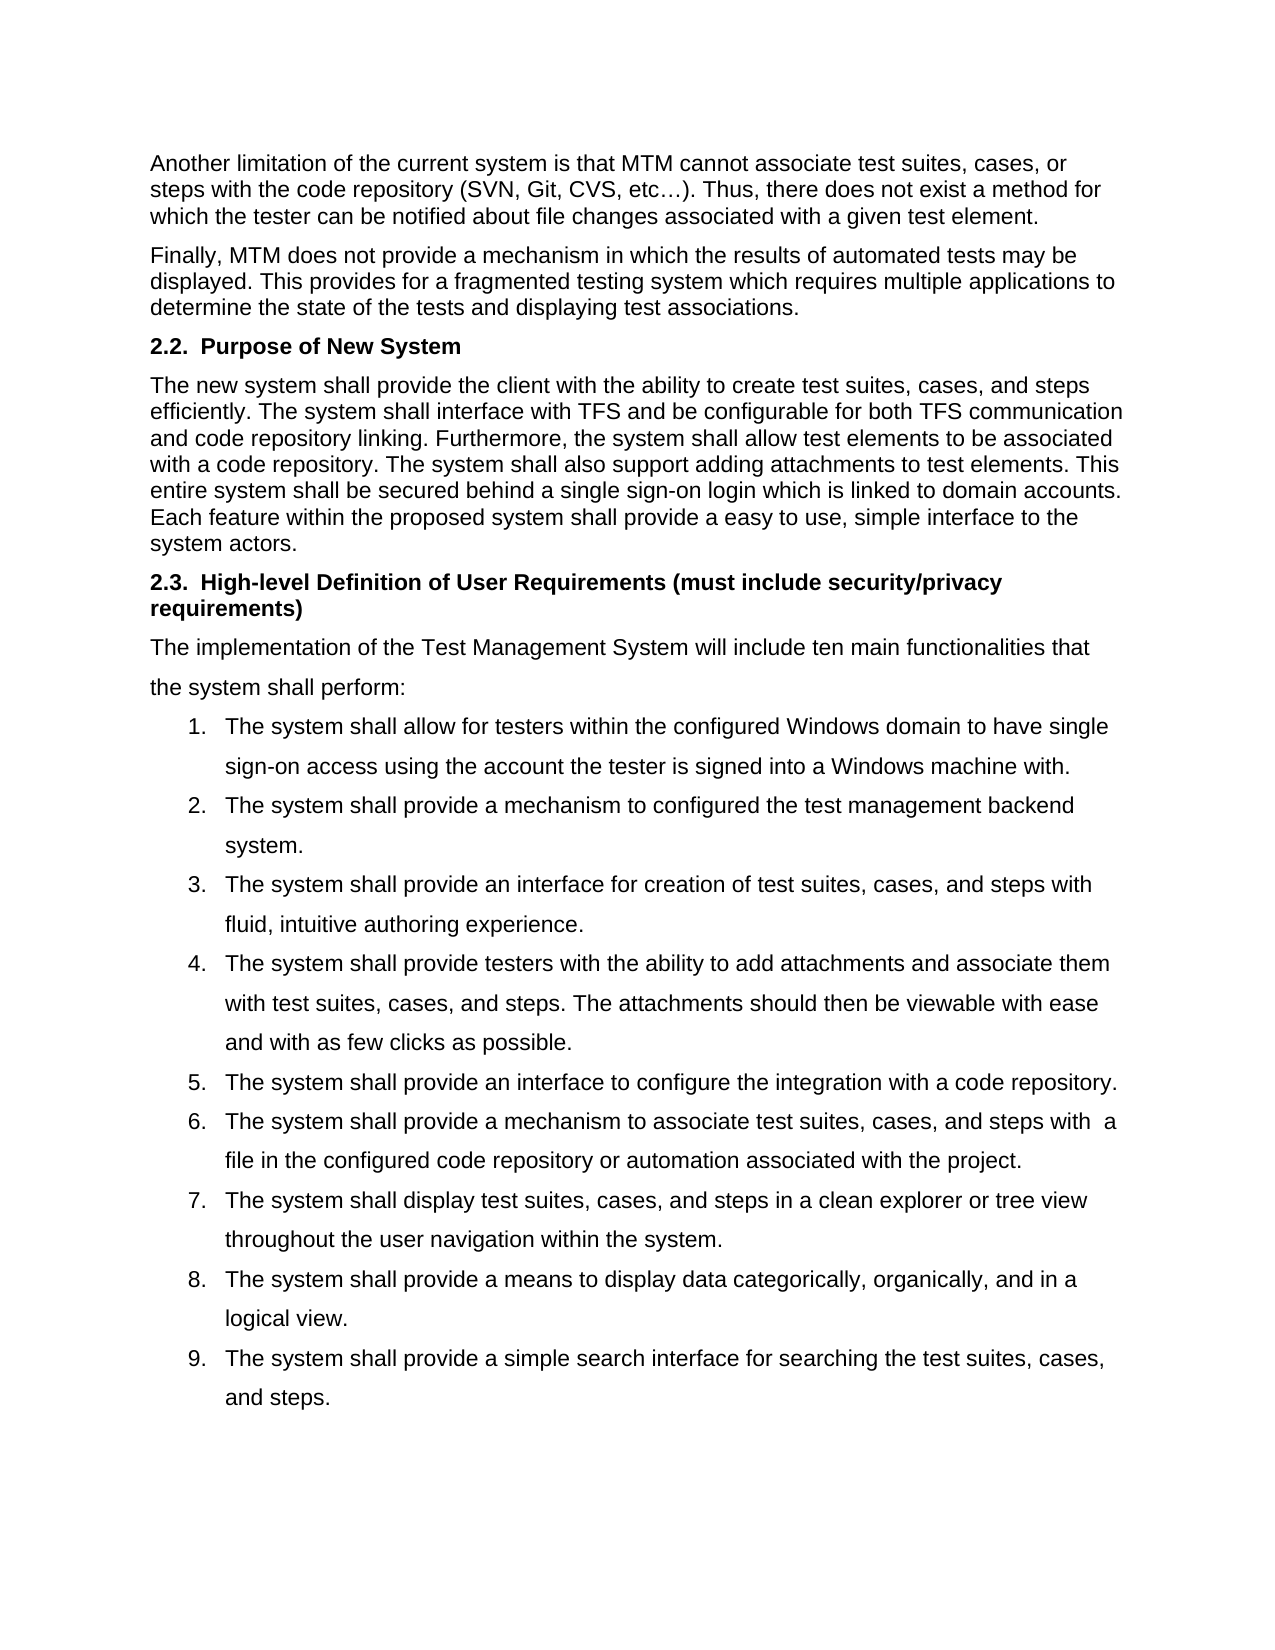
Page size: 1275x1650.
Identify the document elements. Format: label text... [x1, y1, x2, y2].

text 2.3. High-level Definition of User Requirements (must include security/privacy requirements) [150, 569, 1125, 622]
text 2.2. Purpose of New System [150, 333, 1125, 359]
list The system shall display test suites, cases, and steps in a clean explorer or tree view throughout the user navigation within the system. [188, 1187, 1125, 1253]
text The implementation of the Test Management System will include ten main functionalities that the system shall perform: [150, 634, 1125, 700]
list The system shall provide an interface to configure the integration with a code repository. [188, 1068, 1125, 1095]
list The system shall provide a means to display data categorically, organically, and in a logical view. [188, 1266, 1125, 1332]
list The system shall provide an interface for creation of test suites, cases, and steps with fluid, intuitive authoring experience. [188, 871, 1125, 937]
list The system shall provide a mechanism to configured the test management backend system. [188, 792, 1125, 858]
list The system shall provide a simple search interface for searching the test suites, cases, and steps. [188, 1345, 1125, 1411]
text Finally, MTM does not provide a mechanism in which the results of automated tests may be displayed. This provides for a fragmented testing system which requires multiple applications to determine the state of the tests and displaying test associations. [150, 242, 1125, 321]
list The system shall allow for testers within the configured Windows domain to have single sign-on access using the account the tester is signed into a Windows machine with. [188, 713, 1125, 779]
list The system shall provide a mechanism to associate test suites, cases, and steps with a file in the configured code repository or automation associated with the project. [188, 1108, 1125, 1174]
list The system shall provide testers with the ability to add attachments and associate them with test suites, cases, and steps. The attachments should then be viewable with ease and with as few clicks as possible. [188, 950, 1125, 1055]
text The new system shall provide the client with the ability to create test suites, cases, and steps efficiently. The system shall interface with TFS and be configurable for both TFS communication and code repository linking. Furthermore, the system shall allow test elements to be associated with a code repository. The system shall also support adding attachments to test elements. This entire system shall be secured behind a single sign-on login which is linked to domain accounts. Each feature within the proposed system shall provide a easy to use, simple interface to the system actors. [150, 372, 1125, 556]
text Another limitation of the current system is that MTM cannot associate test suites, cases, or steps with the code repository (SVN, Git, CVS, etc…). Thus, there does not exist a method for which the tester can be notified about file changes associated with a given test element. [150, 150, 1125, 229]
